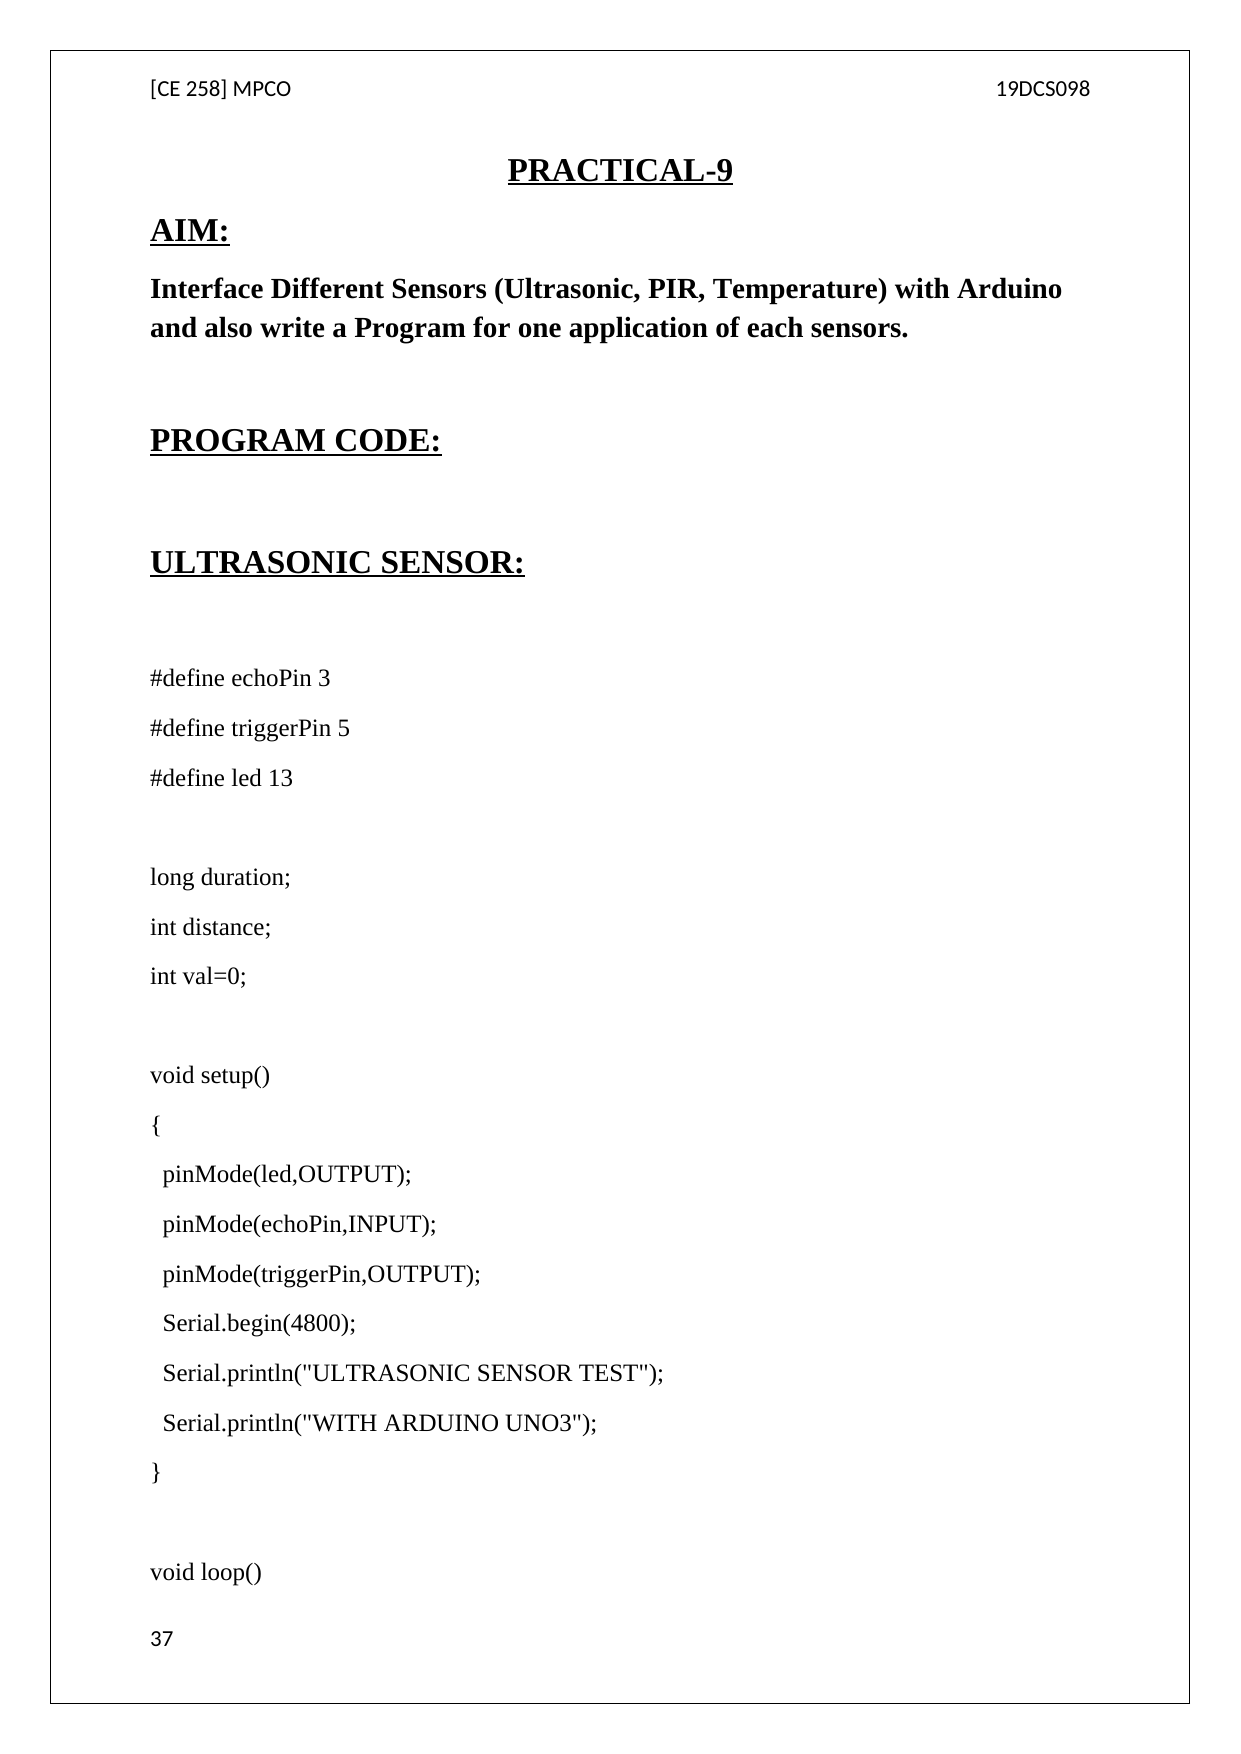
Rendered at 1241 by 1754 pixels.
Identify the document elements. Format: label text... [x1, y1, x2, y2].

text { [150, 1110, 1090, 1138]
text } [150, 1457, 1090, 1486]
text pinMode(triggerPin,OUTPUT); [150, 1259, 1090, 1287]
text pinMode(echoPin,INPUT); [150, 1209, 1090, 1238]
text Serial.println("WITH ARDUINO UNO3"); [150, 1408, 1090, 1437]
text long duration; [150, 862, 1090, 891]
text void setup() [150, 1060, 1090, 1089]
text Serial.println("ULTRASONIC SENSOR TEST"); [150, 1358, 1090, 1387]
text void loop() [150, 1557, 1090, 1586]
text #define echoPin 3 [150, 663, 1090, 692]
text PROGRAM CODE: [150, 420, 1090, 459]
text #define led 13 [150, 763, 1090, 791]
text #define triggerPin 5 [150, 713, 1090, 742]
text Serial.begin(4800); [150, 1308, 1090, 1337]
text int val=0; [150, 961, 1090, 990]
text PRACTICAL-9 [150, 150, 1090, 188]
text int distance; [150, 912, 1090, 941]
text AIM: [150, 211, 1090, 249]
text pinMode(led,OUTPUT); [150, 1159, 1090, 1188]
text ULTRASONIC SENSOR: [150, 542, 1090, 580]
text Interface Different Sensors (Ultrasonic, PIR, Temperature) with Arduino and also write a Program for one application of each sensors. [150, 271, 1090, 343]
